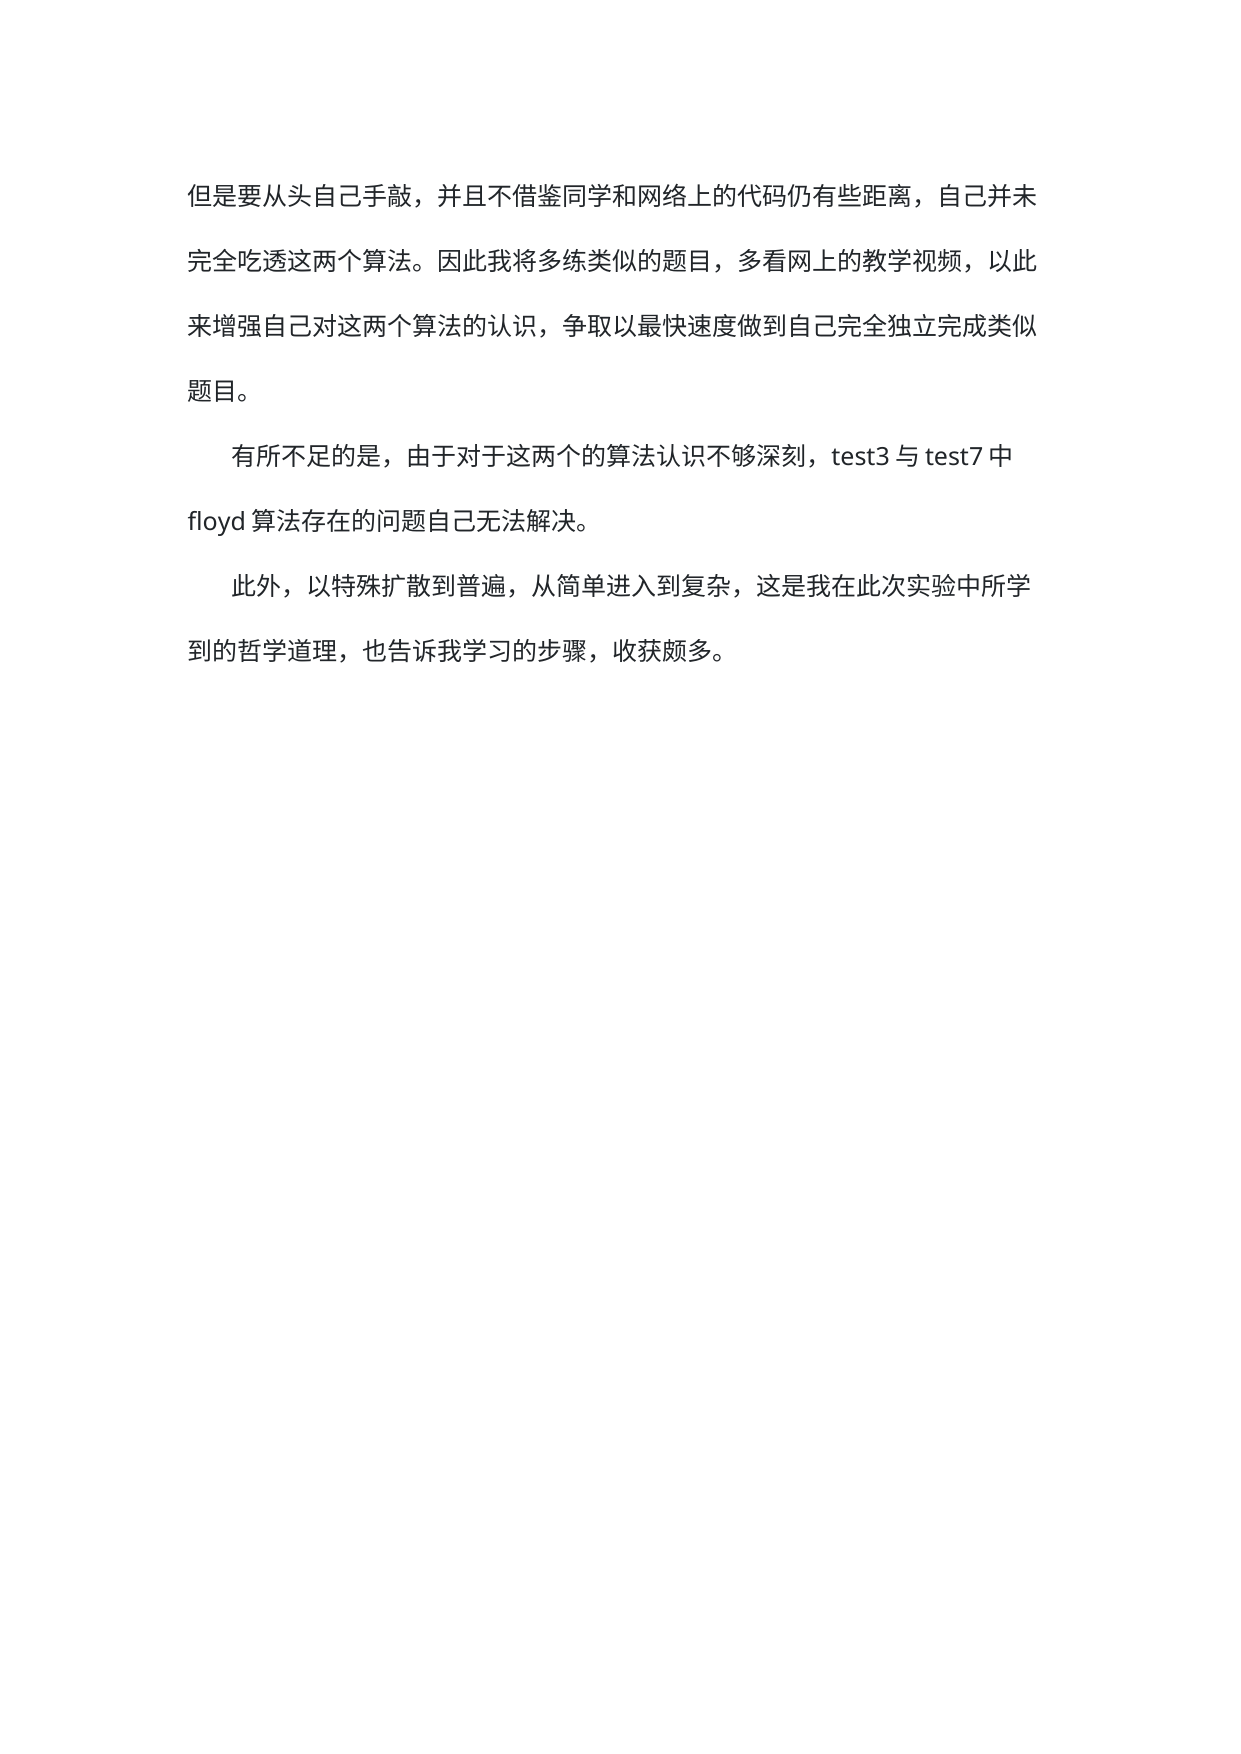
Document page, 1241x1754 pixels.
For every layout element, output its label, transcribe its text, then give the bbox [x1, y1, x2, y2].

text 有所不足的是，由于对于这两个的算法认识不够深刻，test3与test7中floyd算法存在的问题自己无法解决。 [187, 422, 1053, 552]
text 此外，以特殊扩散到普遍，从简单进入到复杂，这是我在此次实验中所学到的哲学道理，也告诉我学习的步骤，收获颇多。 [187, 552, 1053, 682]
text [187, 162, 1053, 422]
